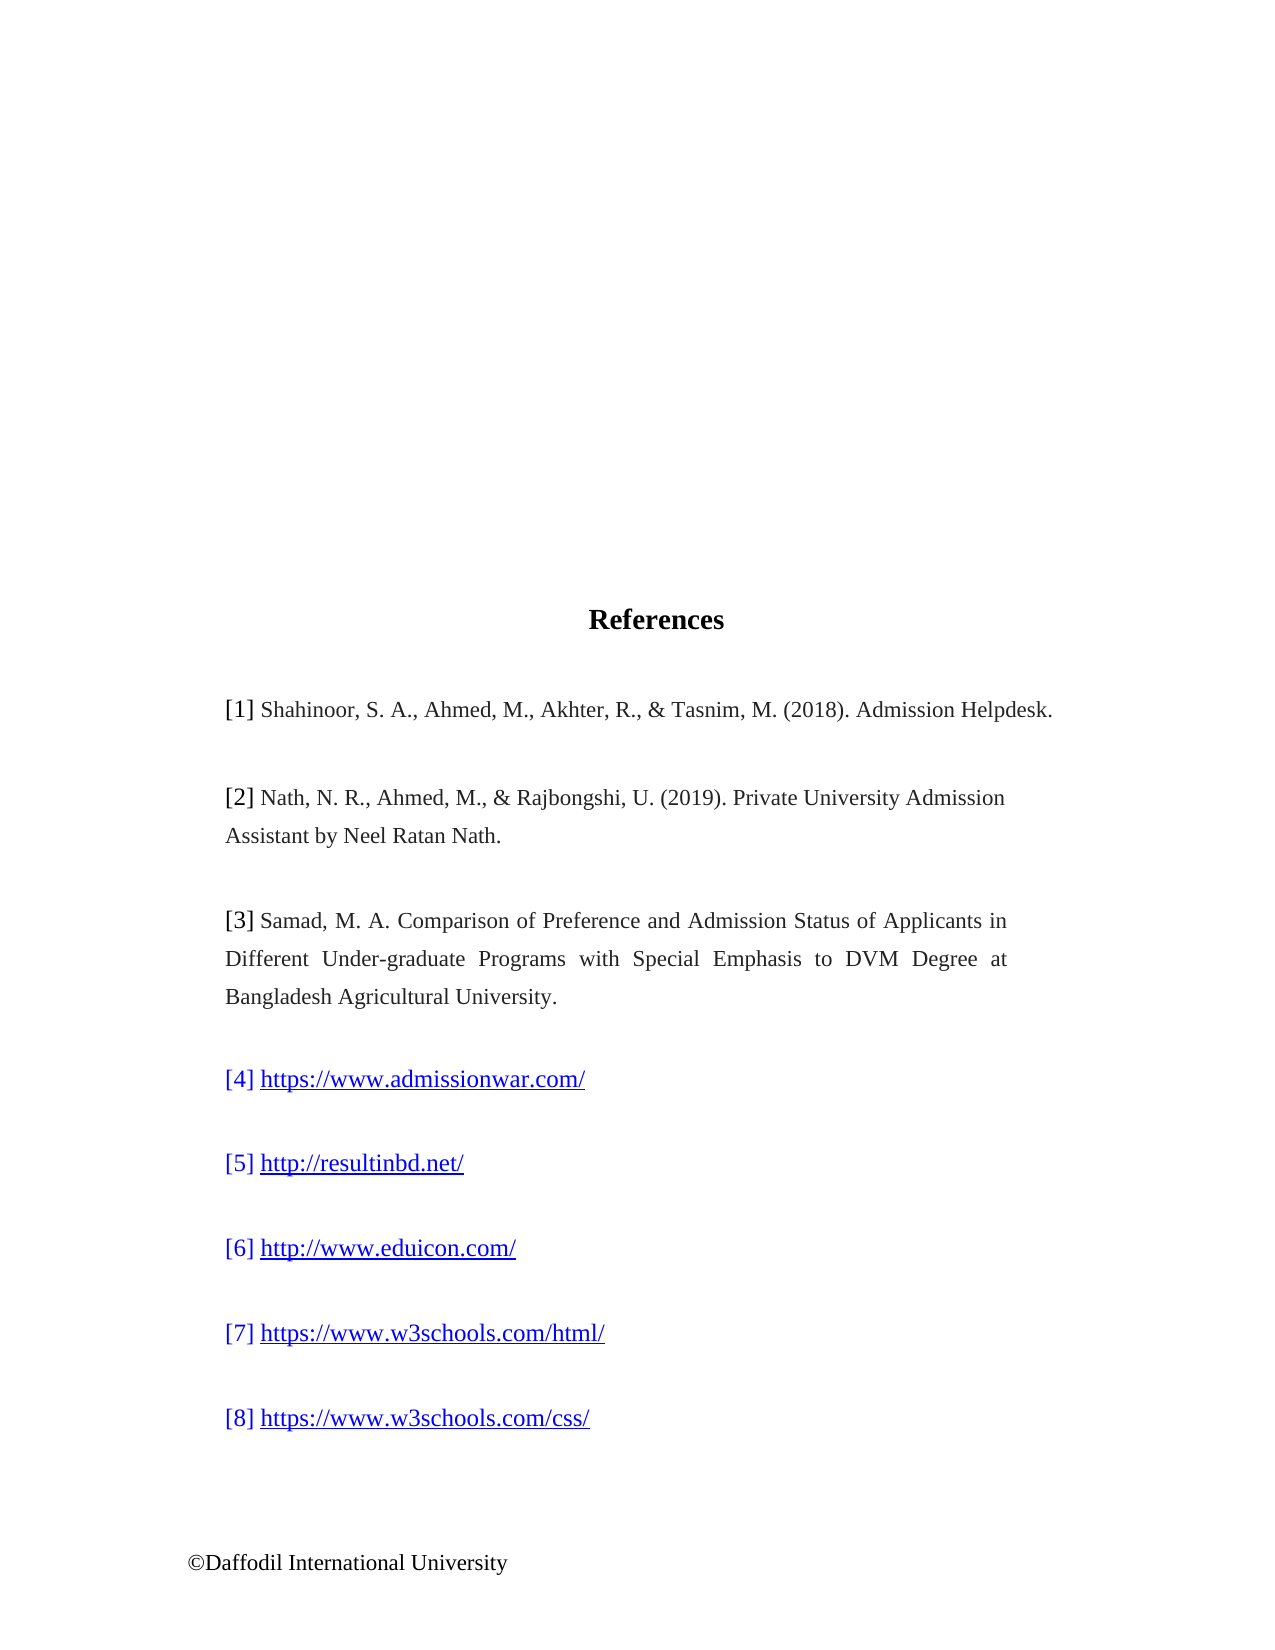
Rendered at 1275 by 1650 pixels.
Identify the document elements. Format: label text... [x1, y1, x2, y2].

list http://resultinbd.net/ [225, 1148, 1087, 1177]
list https://www.w3schools.com/css/ [225, 1403, 1087, 1431]
list http://www.eduicon.com/ [225, 1233, 1087, 1262]
list Samad, M. A. Comparison of Preference and Admission Status of Applicants in Different Under-graduate Programs with Special Emphasis to DVM Degree at Bangladesh Agricultural University. [225, 905, 1008, 1009]
list https://www.w3schools.com/html/ [225, 1318, 1087, 1347]
list Nath, N. R., Ahmed, M., & Rajbongshi, U. (2019). Private University Admission Assistant by Neel Ratan Nath. [225, 782, 1050, 848]
list https://www.admissionwar.com/ [225, 1064, 1087, 1092]
list Shahinoor, S. A., Ahmed, M., Akhter, R., & Tasnim, M. (2018). Admission Helpdesk. [225, 694, 1087, 722]
subtitle References [225, 602, 1087, 636]
